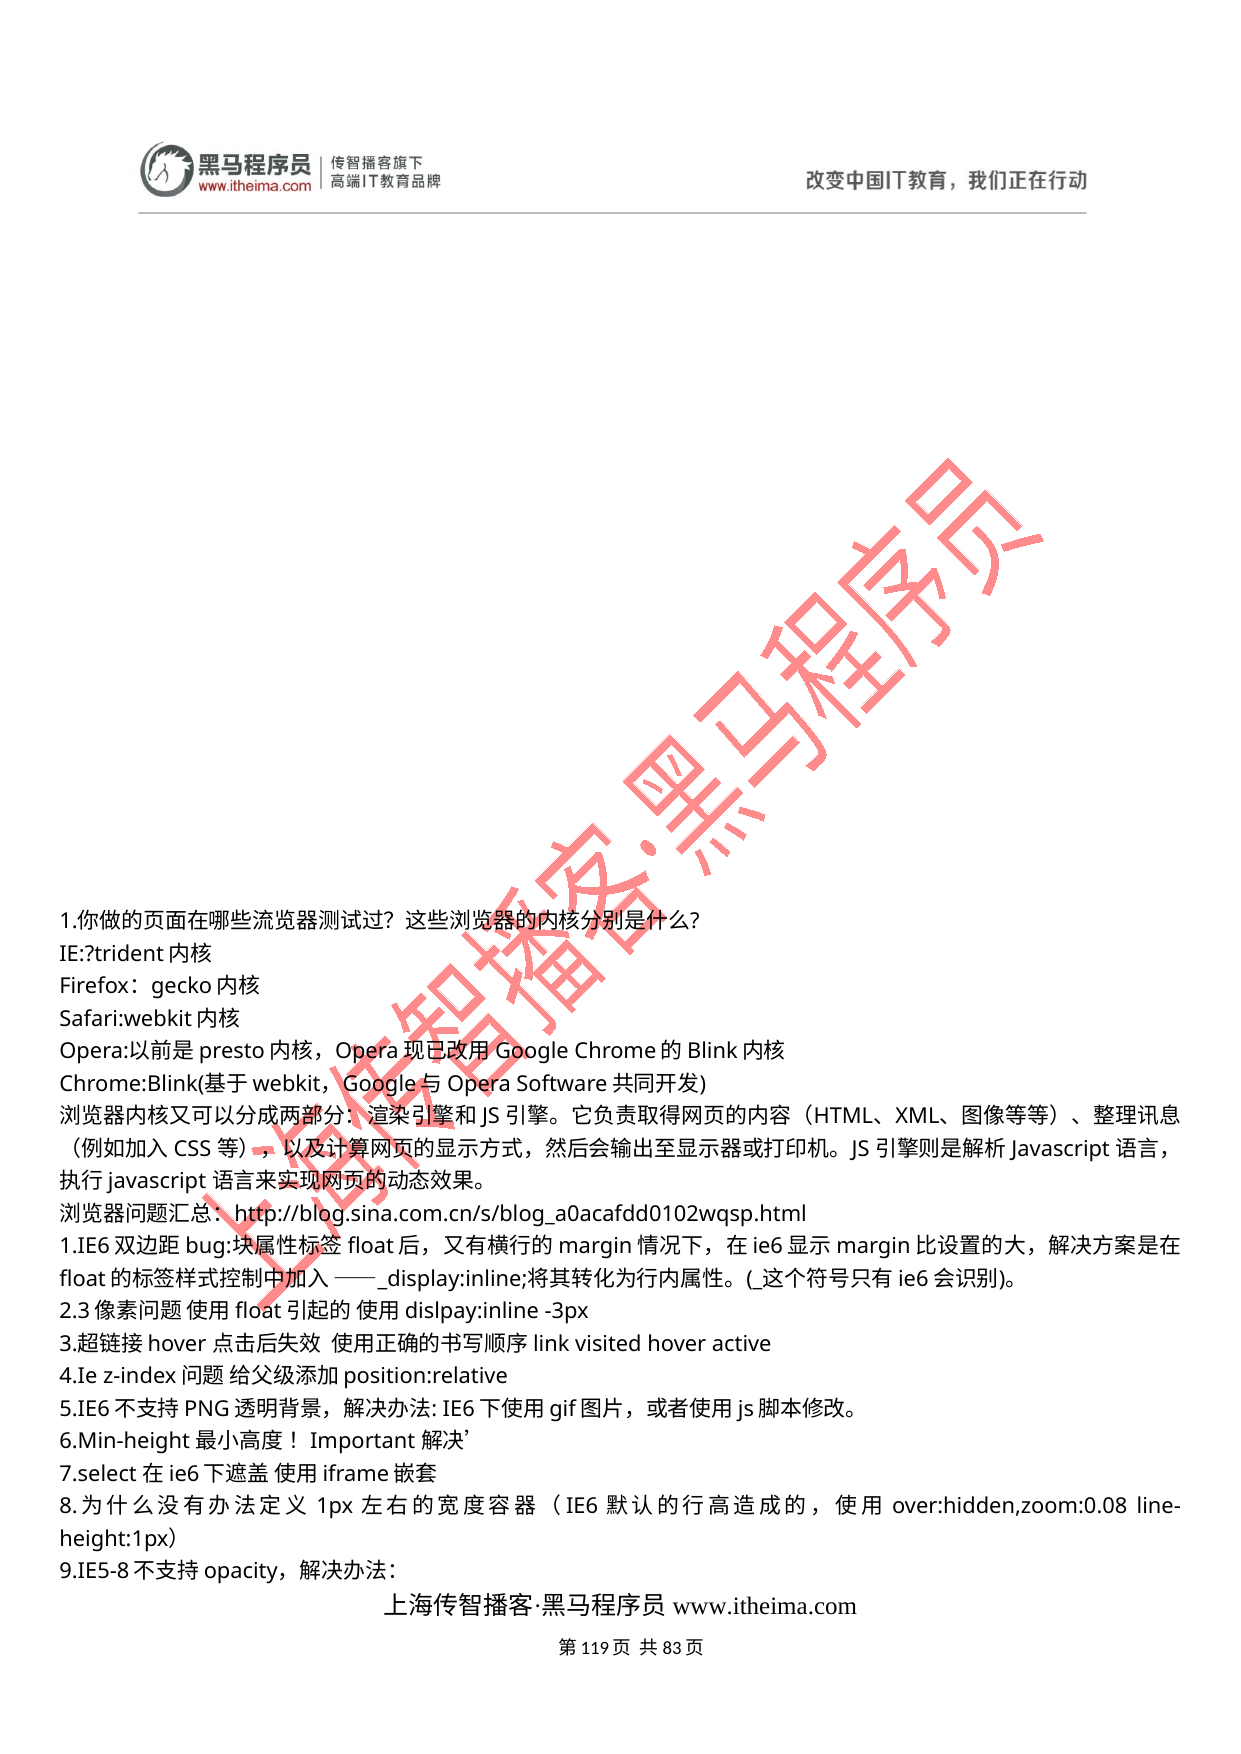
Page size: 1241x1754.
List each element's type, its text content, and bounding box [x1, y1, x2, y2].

text 5.IE6不支持PNG透明背景，解决办法: IE6下使用gif图片，或者使用js脚本修改。 [59, 1391, 1181, 1423]
text 浏览器问题汇总：http://blog.sina.com.cn/s/blog_a0acafdd0102wqsp.html [59, 1196, 1181, 1228]
text Chrome:Blink(基于webkit，Google与Opera Software共同开发) [59, 1066, 1181, 1098]
text 1.你做的页面在哪些流览器测试过？这些浏览器的内核分别是什么? [59, 903, 1181, 936]
text Safari:webkit内核 [59, 1001, 1181, 1033]
text 2.3像素问题 使用float引起的 使用dislpay:inline -3px [59, 1293, 1181, 1326]
text 8.为什么没有办法定义1px左右的宽度容器（IE6默认的行高造成的，使用over:hidden,zoom:0.08 line-height:1px） [59, 1488, 1181, 1553]
text 7.select 在ie6下遮盖 使用iframe嵌套 [59, 1456, 1181, 1488]
text Firefox：gecko内核 [59, 968, 1181, 1001]
text Opera:以前是presto内核，Opera现已改用Google Chrome的Blink内核 [59, 1033, 1181, 1066]
text 浏览器内核又可以分成两部分：渲染引擎和 JS 引擎。它负责取得网页的内容（HTML、XML、图像等等）、整理讯息（例如加入 CSS 等），以及计算网页的显示方式，然后会输出至显示器或打印机。JS 引擎则是解析 Javascript 语言，执行 javascript 语言来实现网页的动态效果。 [59, 1098, 1181, 1196]
text IE:?trident内核 [59, 936, 1181, 968]
picture [59, 70, 1180, 221]
text 1.IE6双边距bug:块属性标签float后，又有横行的margin情况下，在ie6显示margin比设置的大，解决方案是在float的标签样式控制中加入 ——_display:inline;将其转化为行内属性。(_这个符号只有ie6会识别)。 [59, 1228, 1181, 1293]
text 6.Min-height 最小高度 ！Important 解决’ [59, 1423, 1181, 1456]
text 4.Ie z-index问题 给父级添加position:relative [59, 1358, 1181, 1391]
text 3.超链接hover 点击后失效 使用正确的书写顺序 link visited hover active [59, 1326, 1181, 1358]
text 9.IE5-8不支持opacity，解决办法： [59, 1553, 1181, 1586]
